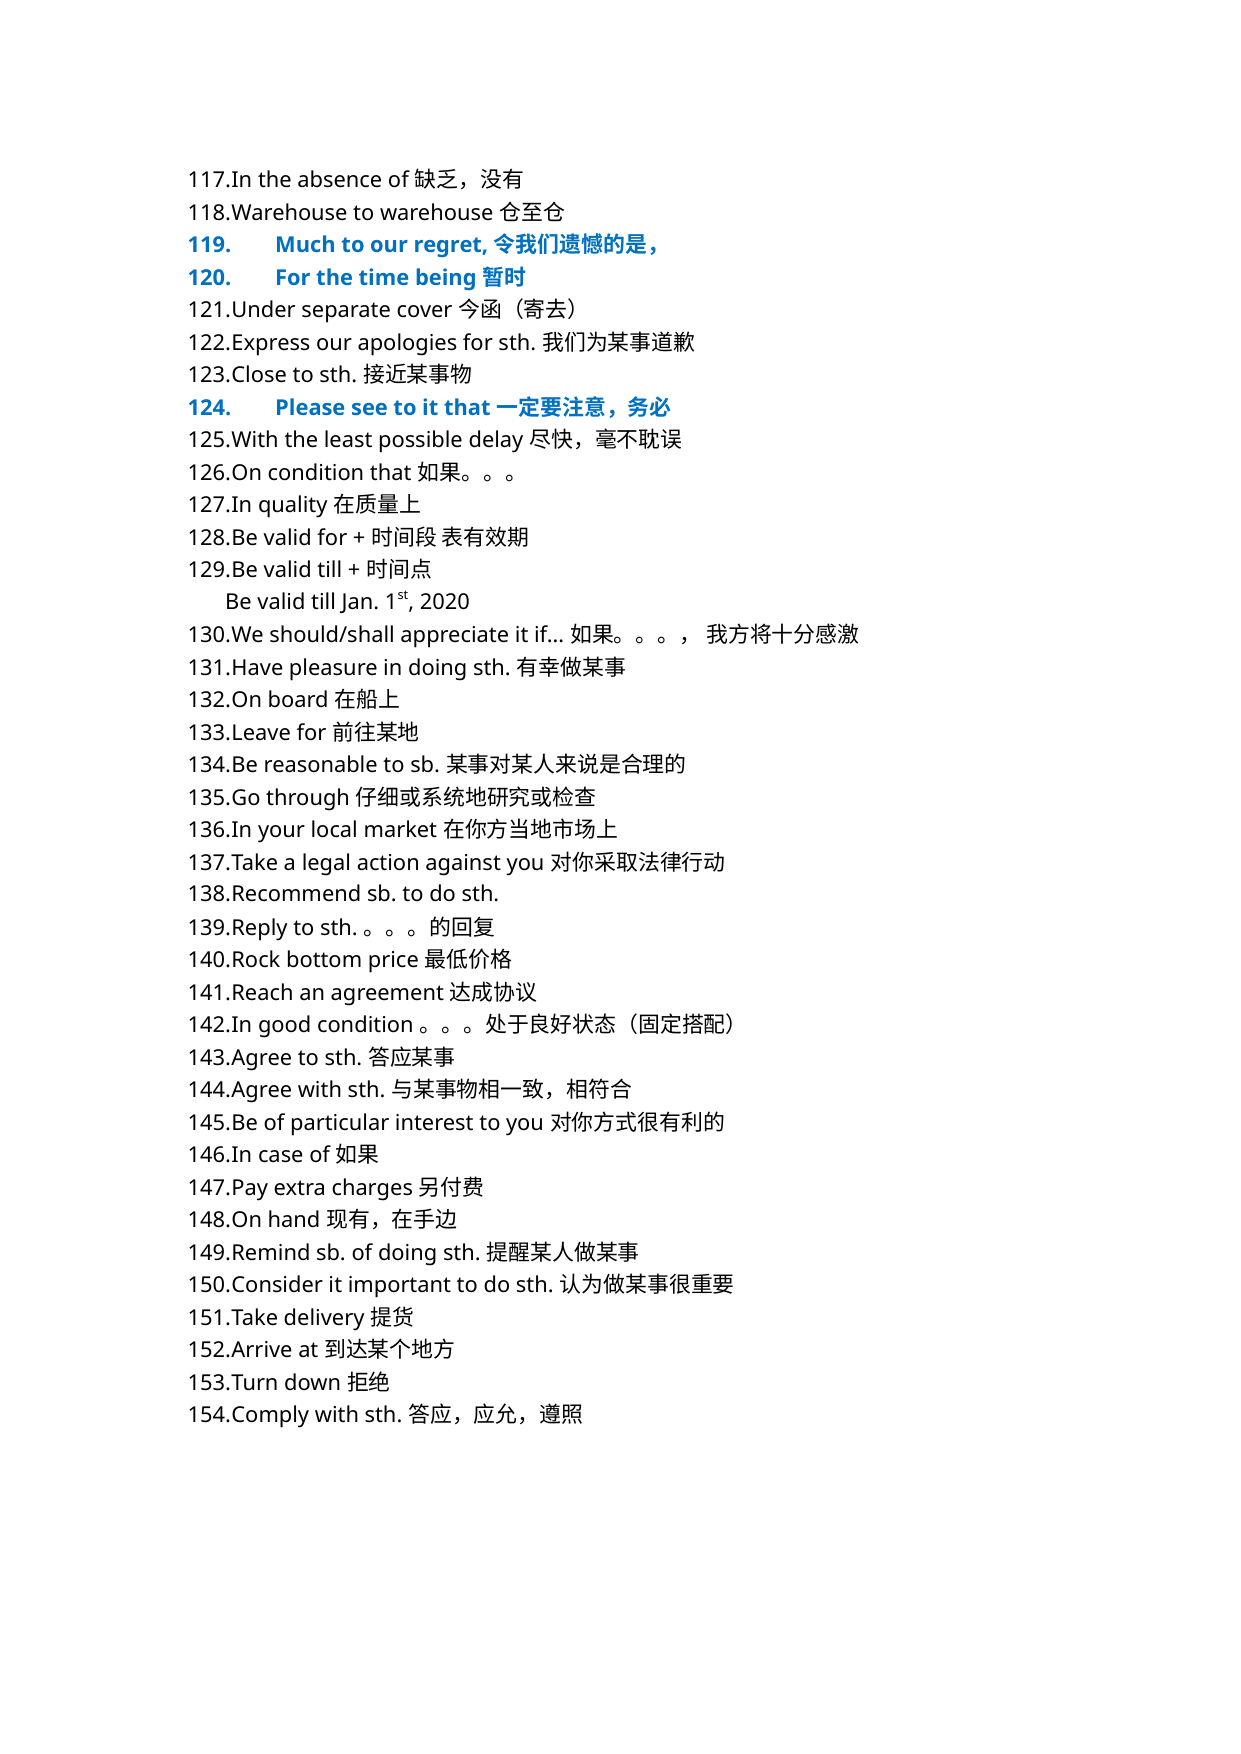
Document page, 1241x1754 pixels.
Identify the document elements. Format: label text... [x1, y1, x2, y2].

list Take a legal action against you 对你采取法律行动 [187, 844, 1053, 877]
list For the time being 暂时 [187, 259, 1053, 292]
list In case of 如果 [187, 1137, 1053, 1169]
list Be of particular interest to you 对你方式很有利的 [187, 1104, 1053, 1137]
list Be reasonable to sb. 某事对某人来说是合理的 [187, 747, 1053, 779]
list Be valid for + 时间段 表有效期 [187, 519, 1053, 552]
list Go through 仔细或系统地研究或检查 [187, 779, 1053, 812]
list Be valid till + 时间点 [187, 552, 1053, 584]
list Warehouse to warehouse 仓至仓 [187, 194, 1053, 227]
list Pay extra charges 另付费 [187, 1169, 1053, 1202]
list Under separate cover 今函（寄去） [187, 292, 1053, 324]
list Consider it important to do sth. 认为做某事很重要 [187, 1267, 1053, 1299]
list Agree to sth. 答应某事 [187, 1039, 1053, 1072]
list On board 在船上 [187, 682, 1053, 714]
list Have pleasure in doing sth. 有幸做某事 [187, 649, 1053, 682]
list Comply with sth. 答应，应允，遵照 [187, 1397, 1053, 1429]
list On hand 现有，在手边 [187, 1202, 1053, 1234]
list In your local market 在你方当地市场上 [187, 812, 1053, 844]
list Take delivery 提货 [187, 1299, 1053, 1332]
list With the least possible delay 尽快，毫不耽误 [187, 422, 1053, 454]
list Agree with sth. 与某事物相一致，相符合 [187, 1072, 1053, 1104]
list Much to our regret, 令我们遗憾的是， [187, 227, 1053, 259]
list Close to sth. 接近某事物 [187, 357, 1053, 389]
list Rock bottom price 最低价格 [187, 942, 1053, 974]
list Reach an agreement 达成协议 [187, 974, 1053, 1007]
list In good condition 。。。处于良好状态（固定搭配） [187, 1007, 1053, 1039]
list Be valid till Jan. 1st, 2020 [225, 584, 1053, 617]
list Leave for 前往某地 [187, 714, 1053, 747]
list In the absence of 缺乏，没有 [187, 162, 1053, 194]
list Express our apologies for sth. 我们为某事道歉 [187, 324, 1053, 357]
list In quality 在质量上 [187, 487, 1053, 519]
list Recommend sb. to do sth. [187, 877, 1053, 909]
list On condition that 如果。。。 [187, 454, 1053, 487]
list Turn down 拒绝 [187, 1364, 1053, 1397]
list Reply to sth. 。。。的回复 [187, 909, 1053, 942]
list Arrive at 到达某个地方 [187, 1332, 1053, 1364]
list We should/shall appreciate it if… 如果。。。， 我方将十分感激 [187, 617, 1053, 649]
list Remind sb. of doing sth. 提醒某人做某事 [187, 1234, 1053, 1267]
list Please see to it that 一定要注意，务必 [187, 389, 1053, 422]
